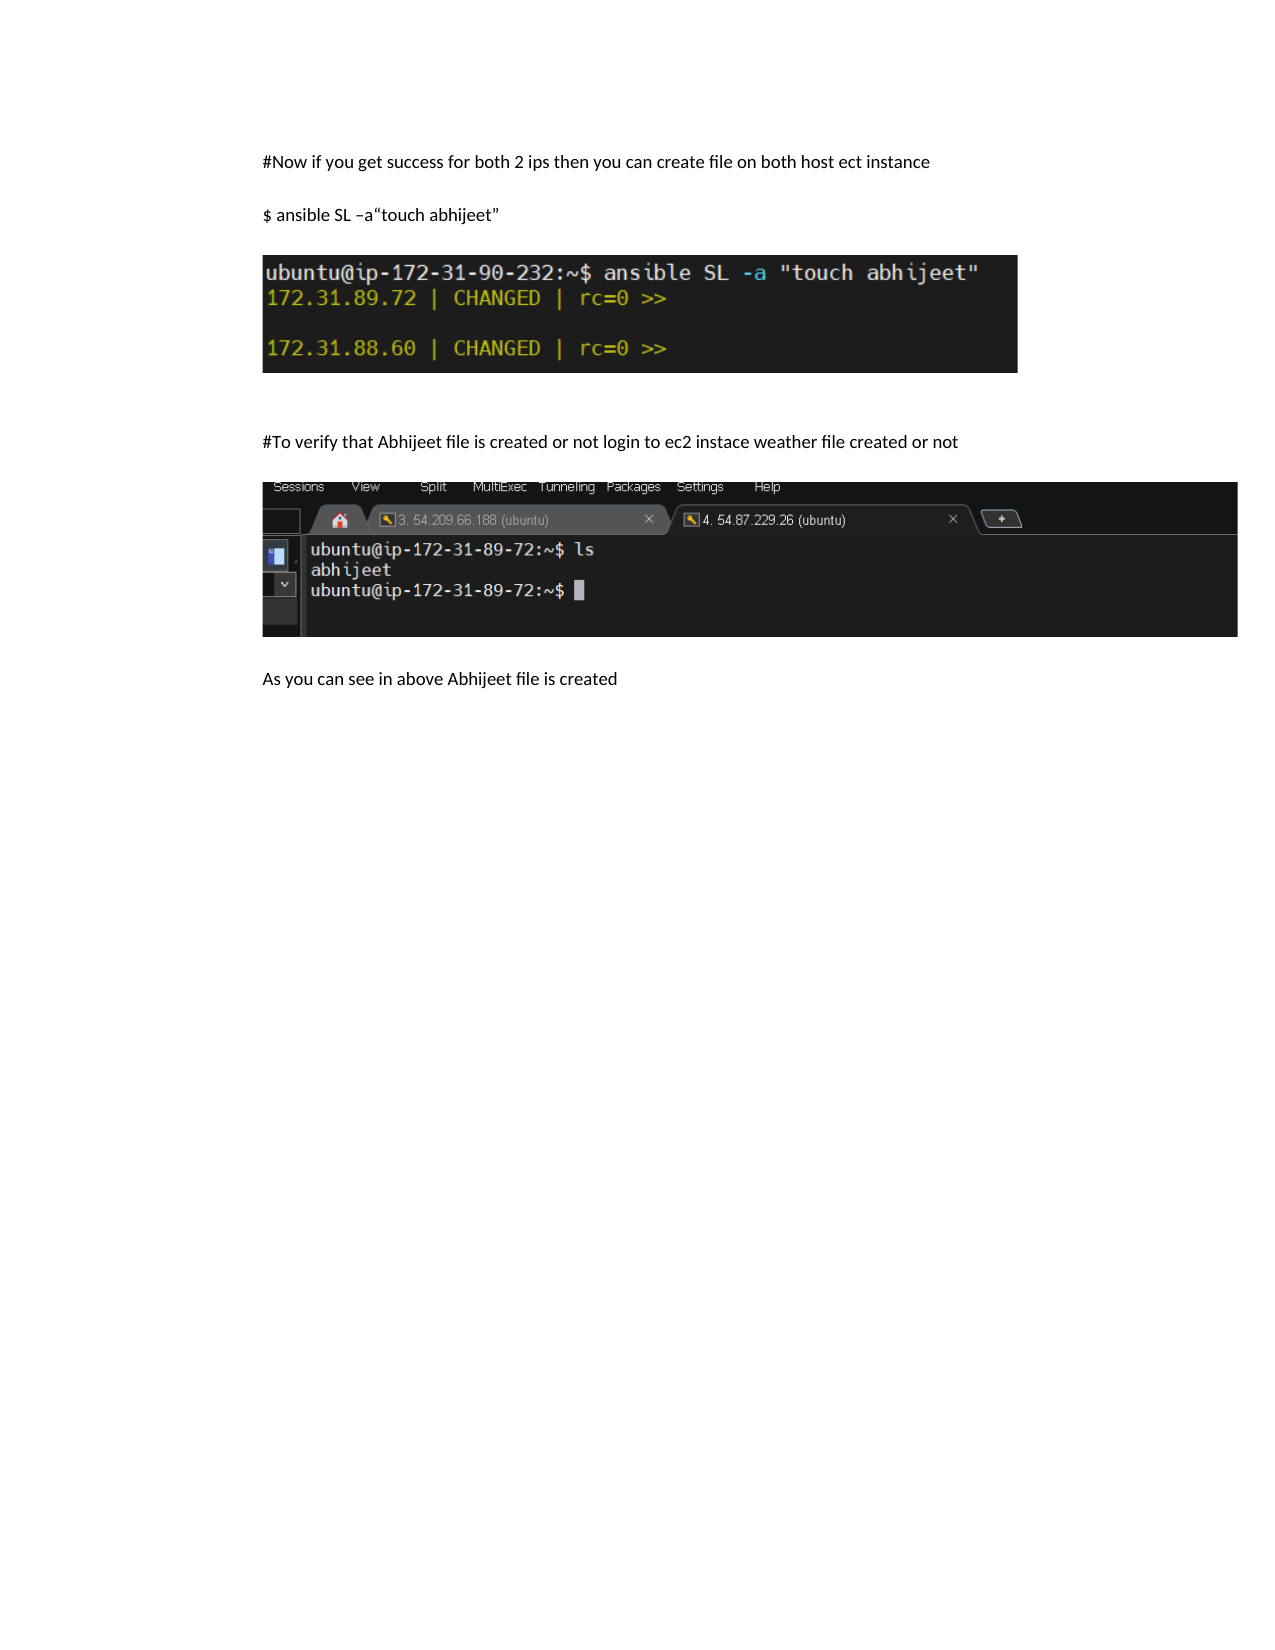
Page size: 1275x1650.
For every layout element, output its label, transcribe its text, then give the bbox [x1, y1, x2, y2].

picture [262, 482, 1238, 637]
picture [262, 255, 1018, 373]
list $ ansible SL –a“touch abhijeet” [262, 203, 1125, 226]
list As you can see in above Abhijeet file is created [262, 667, 1125, 690]
list #Now if you get success for both 2 ips then you can create file on both host ect instance [262, 150, 1125, 173]
list #To verify that Abhijeet file is created or not login to ec2 instace weather file created or not [262, 430, 1125, 453]
